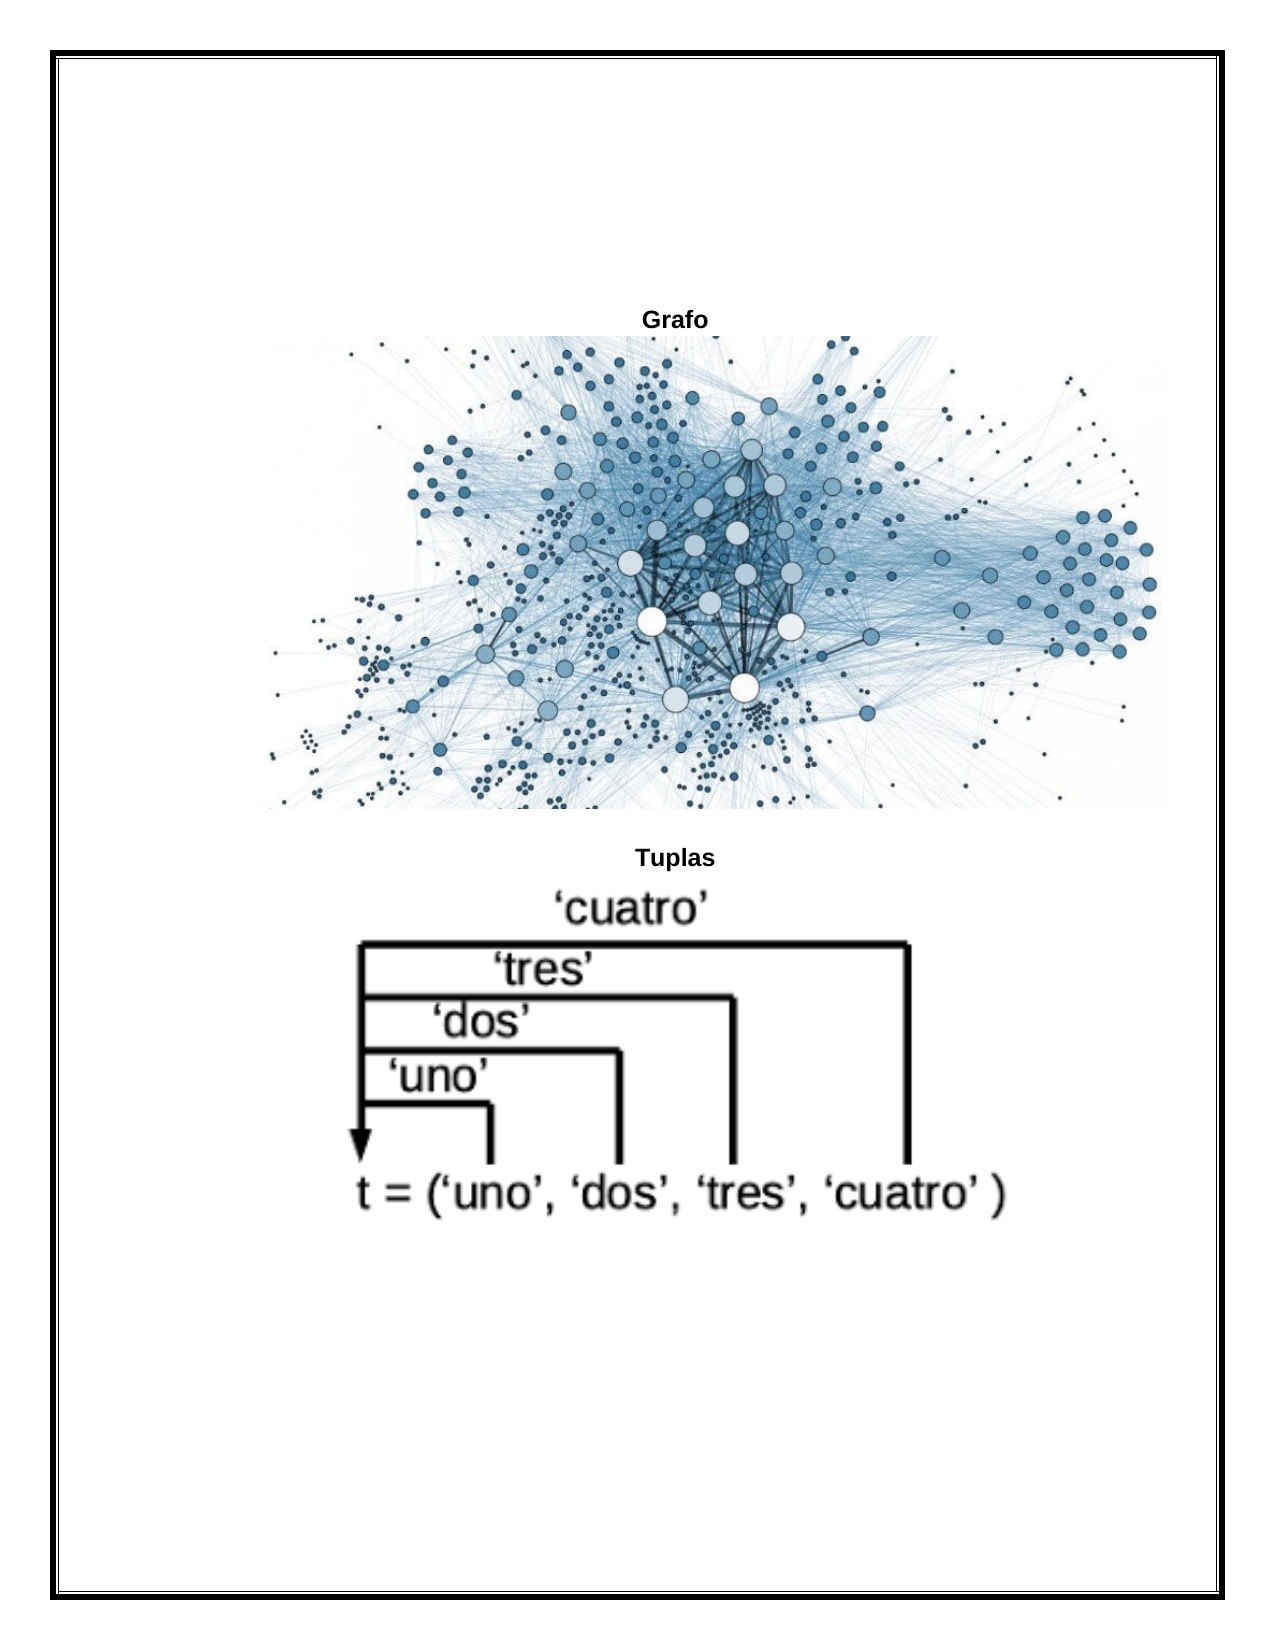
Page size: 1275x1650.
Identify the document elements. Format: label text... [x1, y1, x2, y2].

picture [330, 874, 1021, 1234]
list Grafo [252, 305, 1098, 334]
list Tuplas [252, 843, 1098, 872]
picture [252, 336, 1173, 809]
